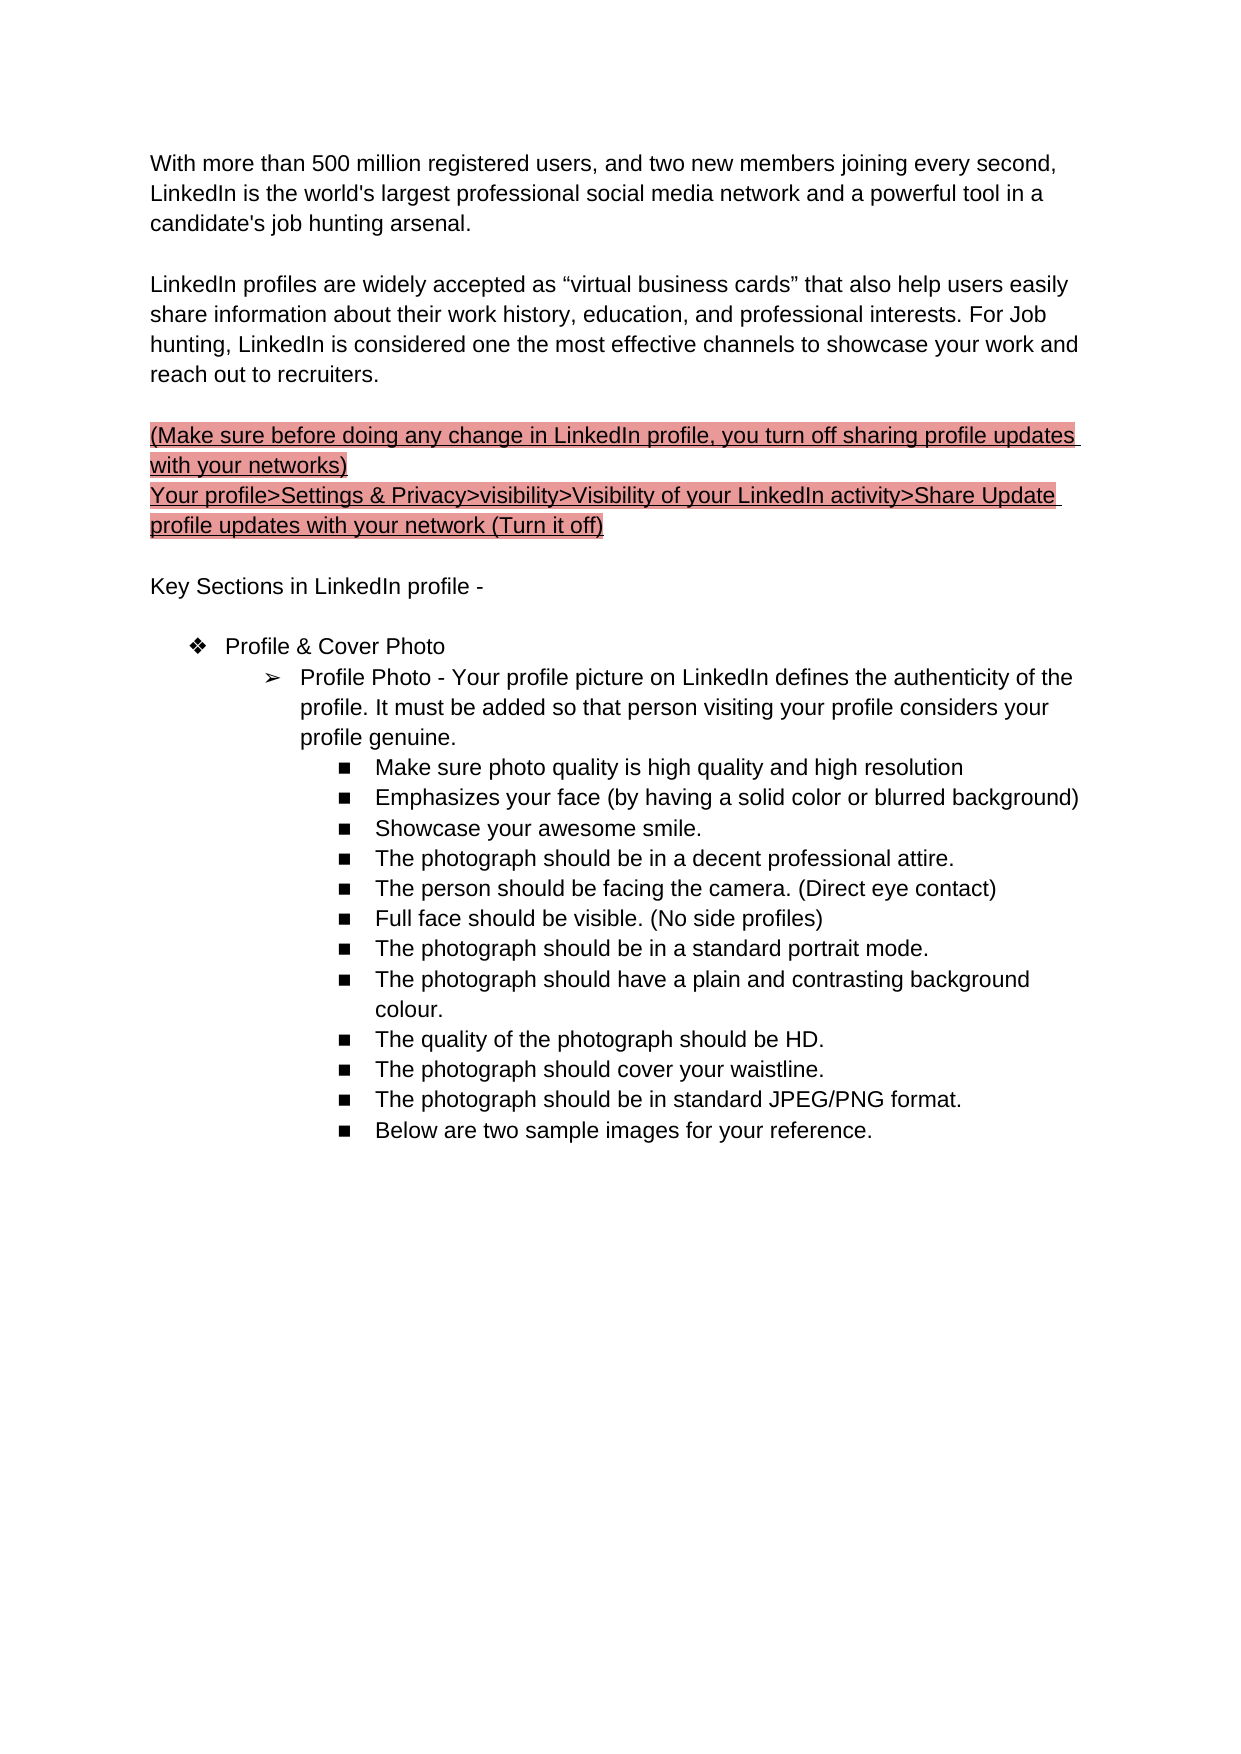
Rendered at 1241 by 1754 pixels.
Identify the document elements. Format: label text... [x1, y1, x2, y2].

text LinkedIn profiles are widely accepted as “virtual business cards” that also help users easily share information about their work history, education, and professional interests. For Job hunting, LinkedIn is considered one the most effective channels to showcase your work and reach out to recruiters. [150, 271, 1090, 388]
list The photograph should have a plain and contrasting background colour. [337, 966, 1090, 1022]
list Full face should be visible. (No side profiles) [337, 905, 1090, 932]
list The quality of the photograph should be HD. [337, 1026, 1090, 1052]
list The person should be facing the camera. (Direct eye contact) [337, 875, 1090, 901]
list Make sure photo quality is high quality and high resolution [337, 754, 1090, 781]
list The photograph should be in a standard portrait mode. [337, 935, 1090, 962]
text Your profile>Settings & Privacy>visibility>Visibility of your LinkedIn activity>Share Update profile updates with your network (Turn it off) [150, 482, 1090, 539]
list Showcase your awesome smile. [337, 814, 1090, 841]
list Emphasizes your face (by having a solid color or blurred background) [337, 784, 1090, 811]
list Profile Photo - Your profile picture on LinkedIn defines the authenticity of the profile. It must be added so that person visiting your profile considers your profile genuine. [262, 663, 1090, 750]
list Profile & Cover Photo [187, 633, 1090, 660]
list The photograph should be in standard JPEG/PNG format. [337, 1086, 1090, 1113]
text (Make sure before doing any change in LinkedIn profile, you turn off sharing profile updates with your networks) [150, 422, 1090, 478]
text Key Sections in LinkedIn profile - [150, 573, 1090, 599]
list Below are two sample images for your reference. [337, 1117, 1090, 1143]
text With more than 500 million registered users, and two new members joining every second, LinkedIn is the world's largest professional social media network and a powerful tool in a candidate's job hunting arsenal. [150, 150, 1090, 237]
list The photograph should be in a decent professional attire. [337, 845, 1090, 871]
list The photograph should cover your waistline. [337, 1056, 1090, 1083]
